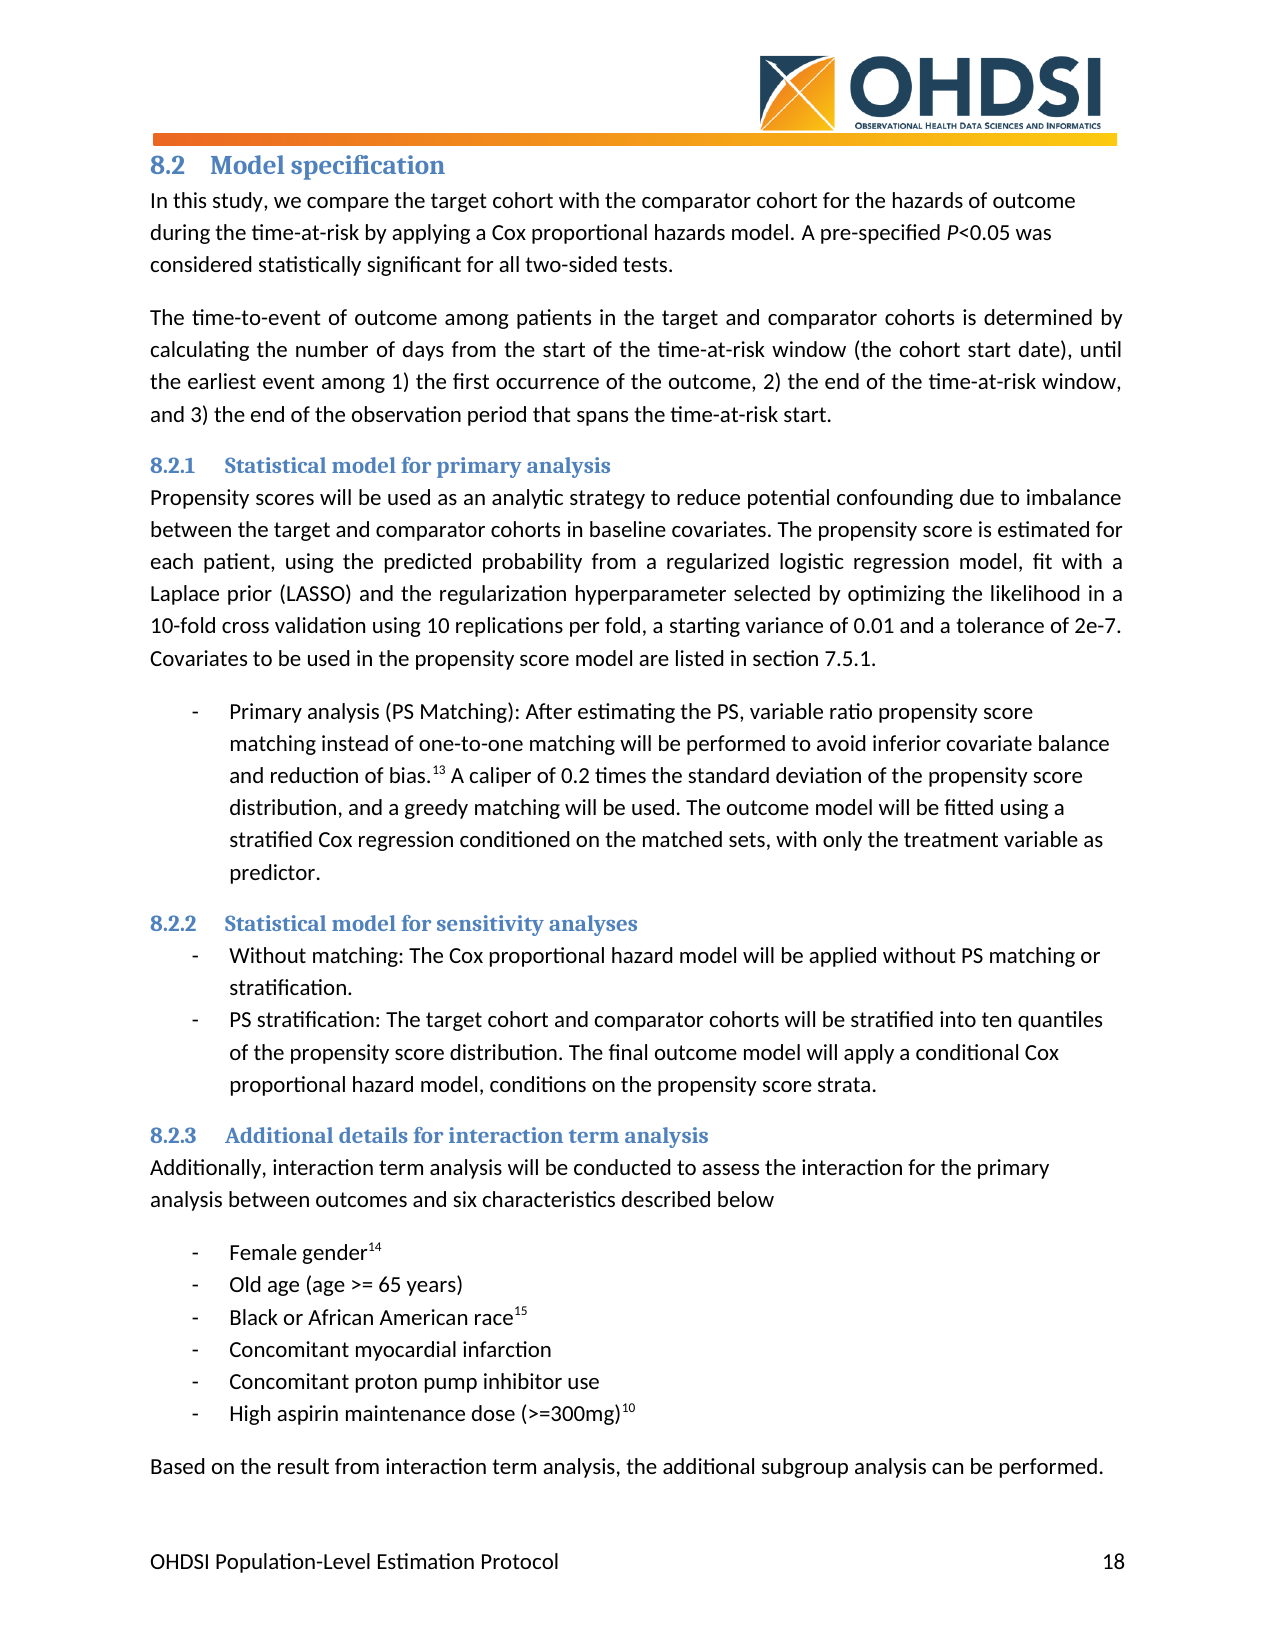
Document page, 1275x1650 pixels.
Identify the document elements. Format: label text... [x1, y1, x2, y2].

picture [742, 42, 1118, 145]
list Concomitant proton pump inhibitor use [192, 1367, 1125, 1395]
list PS stratification: The target cohort and comparator cohorts will be stratified into ten quantiles of the propensity score distribution. The final outcome model will apply a conditional Cox proportional hazard model, conditions on the propensity score strata. [192, 1005, 1125, 1098]
list Old age (age >= 65 years) [192, 1270, 1125, 1298]
list Concomitant myocardial infarction [192, 1335, 1125, 1363]
subtitle Statistical model for primary analysis [150, 453, 1125, 479]
list Primary analysis (PS Matching): After estimating the PS, variable ratio propensity score matching instead of one-to-one matching will be performed to avoid inferior covariate balance and reduction of bias.13 A caliper of 0.2 times the standard deviation of the propensity score distribution, and a greedy matching will be used. The outcome model will be fitted using a stratified Cox regression conditioned on the matched sets, with only the treatment variable as predictor. [192, 697, 1125, 886]
subtitle Additional details for interaction term analysis [150, 1123, 1125, 1149]
text Based on the result from interaction term analysis, the additional subgroup analysis can be performed. [150, 1452, 1125, 1480]
subtitle Model specification [150, 150, 1125, 181]
text Additionally, interaction term analysis will be conducted to assess the interaction for the primary analysis between outcomes and six characteristics described below [150, 1153, 1125, 1213]
subtitle Statistical model for sensitivity analyses [150, 911, 1125, 937]
list Black or African American race15 [192, 1303, 1125, 1331]
list Without matching: The Cox proportional hazard model will be applied without PS matching or stratification. [192, 941, 1125, 1001]
list Female gender14 [192, 1238, 1125, 1266]
text Propensity scores will be used as an analytic strategy to reduce potential confounding due to imbalance between the target and comparator cohorts in baseline covariates. The propensity score is estimated for each patient, using the predicted probability from a regularized logistic regression model, fit with a Laplace prior (LASSO) and the regularization hyperparameter selected by optimizing the likelihood in a 10-fold cross validation using 10 replications per fold, a starting variance of 0.01 and a tolerance of 2e-7. Covariates to be used in the propensity score model are listed in section 7.5.1. [150, 483, 1125, 672]
list High aspirin maintenance dose (>=300mg)10 [192, 1399, 1125, 1427]
